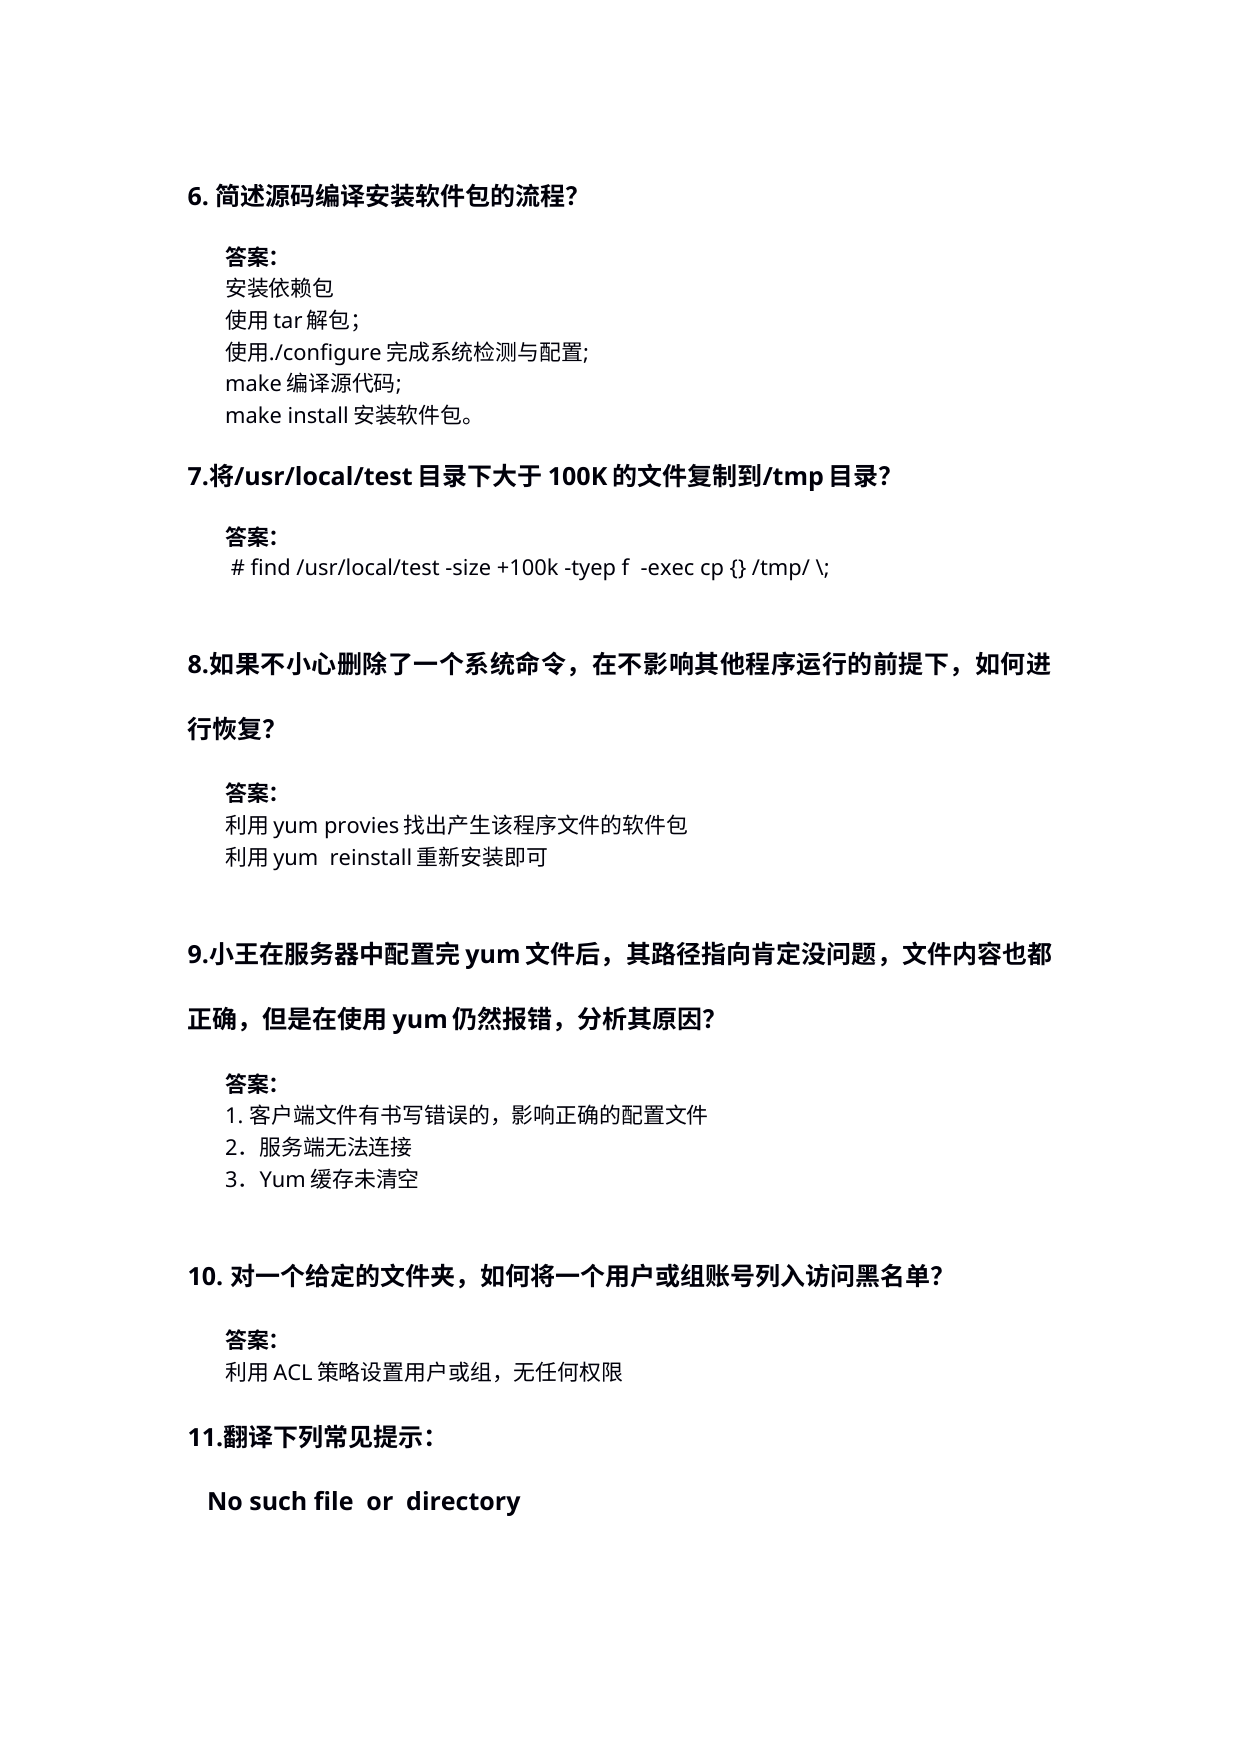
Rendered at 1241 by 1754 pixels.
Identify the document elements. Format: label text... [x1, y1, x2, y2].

text 3．Yum缓存未清空 [187, 1162, 1053, 1193]
text make install安装软件包。 [187, 398, 1053, 430]
text 答案： [187, 520, 1053, 552]
text 2．服务端无法连接 [187, 1130, 1053, 1162]
text 答案： [187, 239, 1053, 271]
text 利用ACL策略设置用户或组，无任何权限 [187, 1355, 1053, 1387]
list 8.如果不小心删除了一个系统命令，在不影响其他程序运行的前提下，如何进行恢复？ [187, 630, 1053, 760]
text 利用yum reinstall重新安装即可 [187, 840, 1053, 872]
text 答案： [187, 776, 1053, 808]
text 安装依赖包 [187, 271, 1053, 303]
text 7.将/usr/local/test目录下大于100K的文件复制到/tmp目录？ [187, 442, 1053, 507]
list 11.翻译下列常见提示： [187, 1403, 1053, 1468]
list No such file or directory [187, 1468, 1053, 1533]
list 10. 对一个给定的文件夹，如何将一个用户或组账号列入访问黑名单？ [187, 1242, 1053, 1307]
text 6. 简述源码编译安装软件包的流程？ [187, 162, 1053, 227]
text # find /usr/local/test -size +100k -tyep f -exec cp {} /tmp/ \; [187, 552, 1053, 581]
text 使用./configure完成系统检测与配置; [187, 334, 1053, 366]
text 答案： [187, 1067, 1053, 1098]
text make编译源代码; [187, 366, 1053, 398]
text 答案： [187, 1323, 1053, 1355]
text 利用yum provies找出产生该程序文件的软件包 [187, 808, 1053, 840]
text 使用tar解包； [187, 303, 1053, 334]
text 1. 客户端文件有书写错误的，影响正确的配置文件 [187, 1098, 1053, 1130]
list 9.小王在服务器中配置完yum文件后，其路径指向肯定没问题，文件内容也都正确，但是在使用yum仍然报错，分析其原因？ [187, 920, 1053, 1050]
